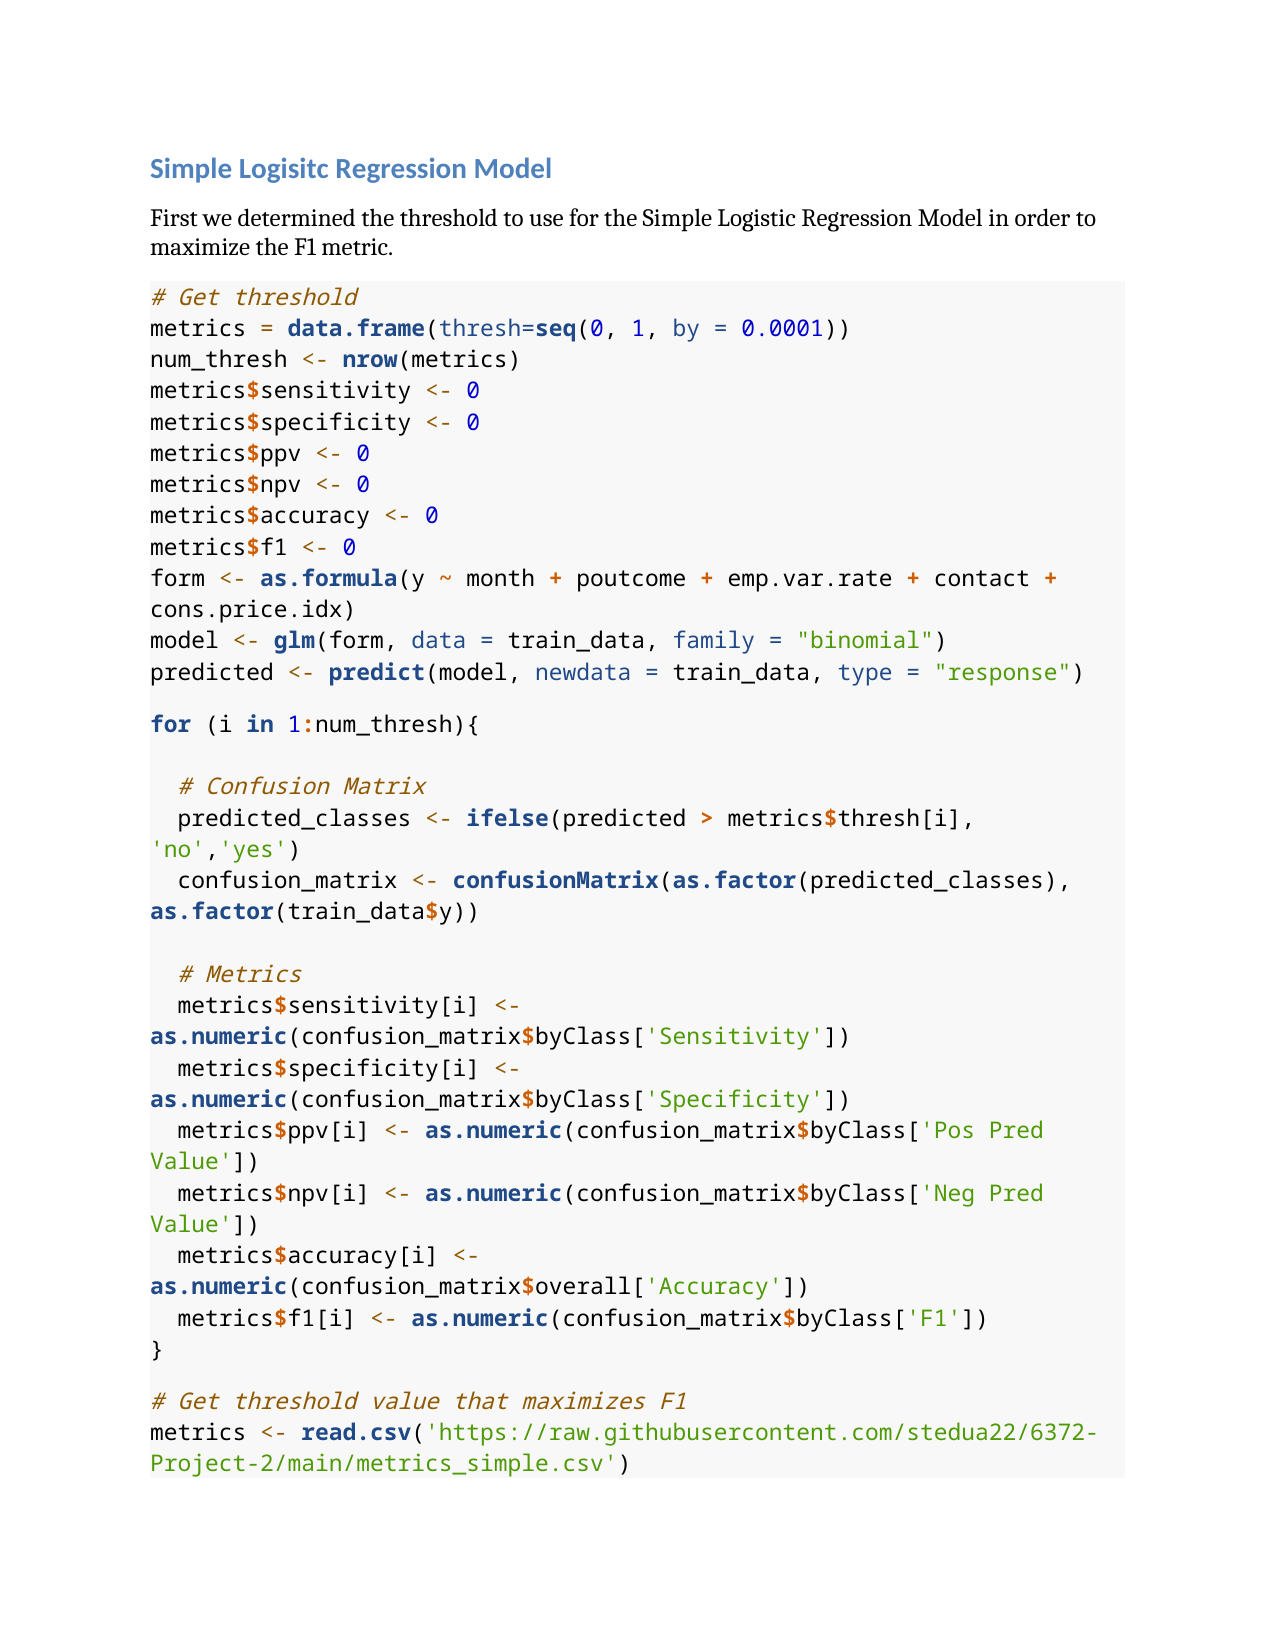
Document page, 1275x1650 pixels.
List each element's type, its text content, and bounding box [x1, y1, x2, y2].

text # Get threshold metrics = data.frame(thresh=seq(0, 1, by = 0.0001)) num_thresh <- nrow(metrics) metrics$sensitivity <- 0 metrics$specificity <- 0 metrics$ppv <- 0 metrics$npv <- 0 metrics$accuracy <- 0 metrics$f1 <- 0 form <- as.formula(y ~ month + poutcome + emp.var.rate + contact + cons.price.idx) model <- glm(form, data = train_data, family = "binomial") predicted <- predict(model, newdata = train_data, type = "response") [356, 281, 1125, 687]
text for (i in 1:num_thresh){ # Confusion Matrix predicted_classes <- ifelse(predicted > metrics$thresh[i], 'no','yes') confusion_matrix <- confusionMatrix(as.factor(predicted_classes), as.factor(train_data$y)) # Metrics metrics$sensitivity[i] <- as.numeric(confusion_matrix$byClass['Sensitivity']) metrics$specificity[i] <- as.numeric(confusion_matrix$byClass['Specificity']) metrics$ppv[i] <- as.numeric(confusion_matrix$byClass['Pos Pred Value']) metrics$npv[i] <- as.numeric(confusion_matrix$byClass['Neg Pred Value']) metrics$accuracy[i] <- as.numeric(confusion_matrix$overall['Accuracy']) metrics$f1[i] <- as.numeric(confusion_matrix$byClass['F1']) } [150, 708, 1125, 1364]
text First we determined the threshold to use for the Simple Logistic Regression Model in order to maximize the F1 metric. [150, 204, 1125, 262]
subtitle Simple Logisitc Regression Model [150, 150, 1125, 186]
